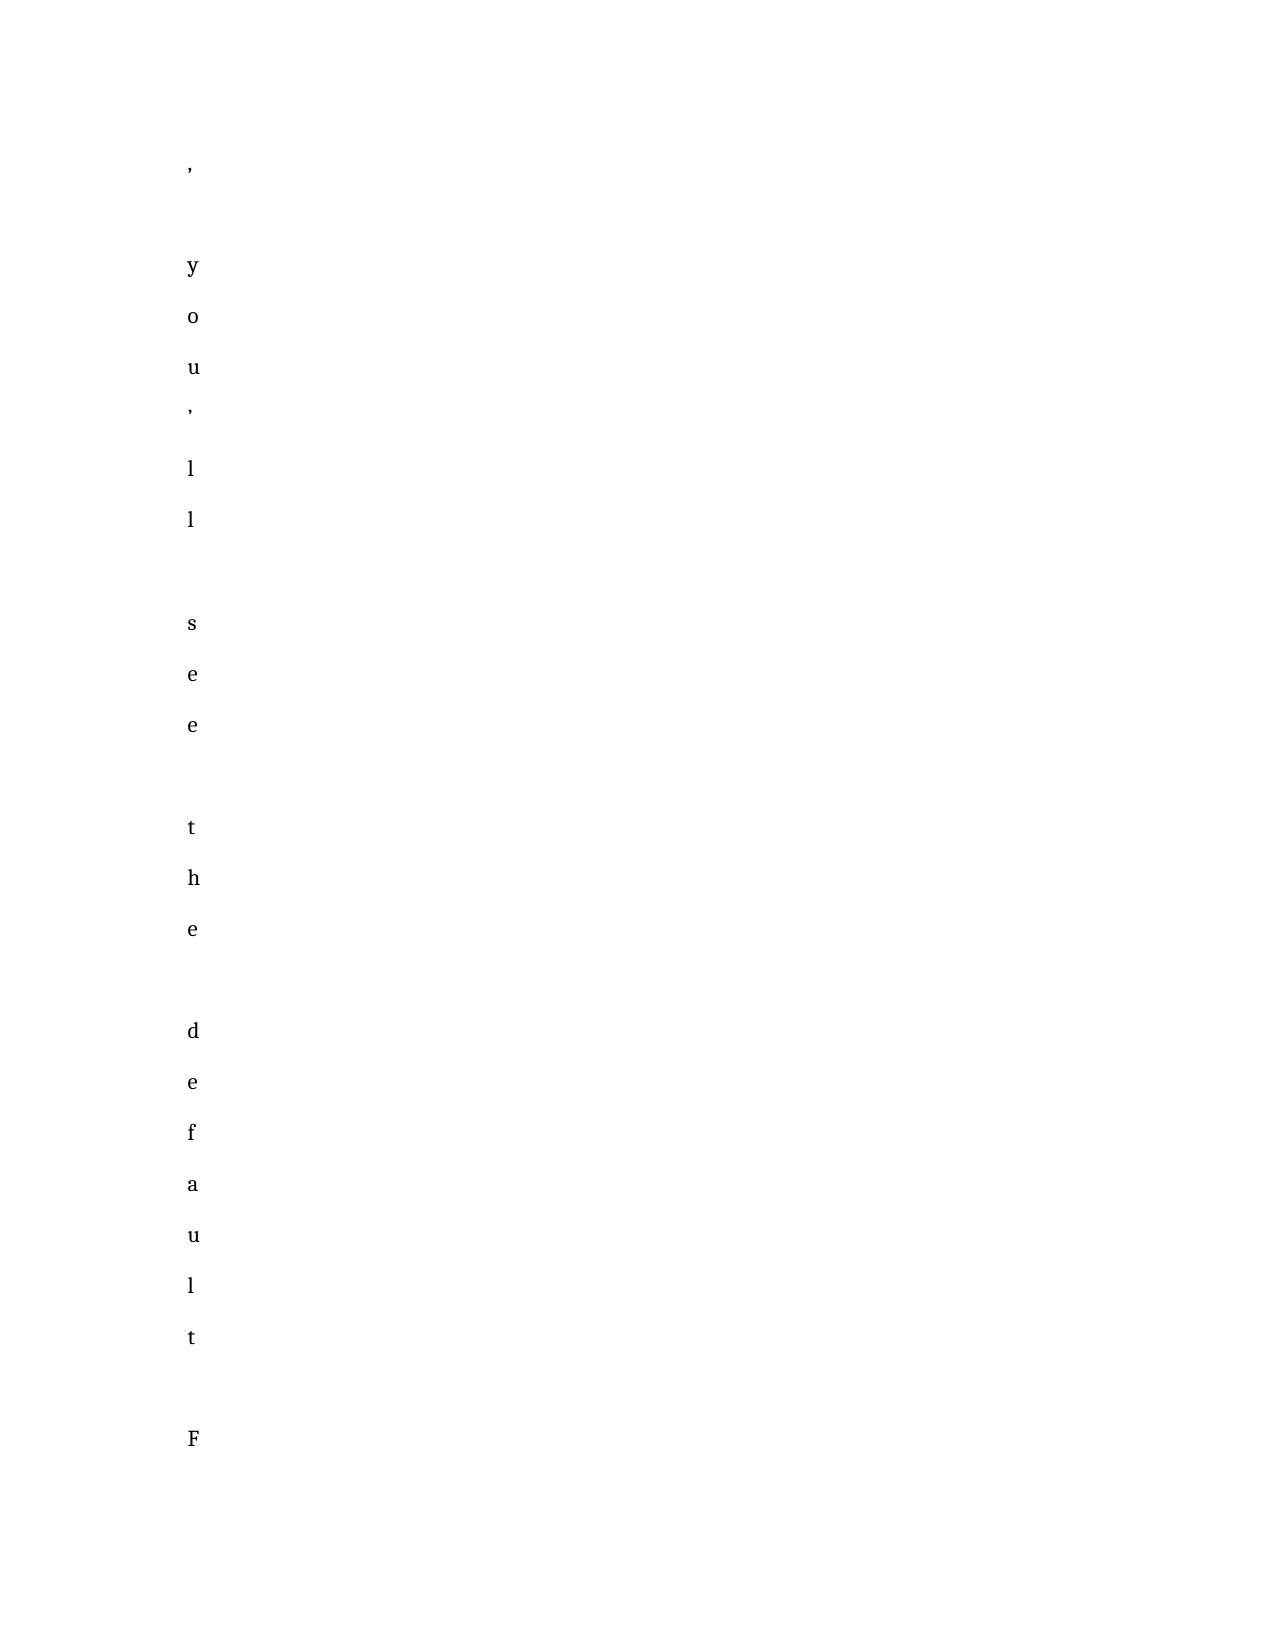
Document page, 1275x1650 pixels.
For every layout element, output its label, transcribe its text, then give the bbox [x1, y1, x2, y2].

text y [187, 252, 1087, 278]
text a [187, 1171, 1087, 1197]
text s [187, 609, 1087, 636]
text e [187, 660, 1087, 687]
text u [187, 354, 1087, 381]
text e [187, 711, 1087, 738]
text , [187, 150, 1087, 176]
text d [187, 1018, 1087, 1044]
text h [187, 864, 1087, 891]
text l [187, 1273, 1087, 1299]
text F [187, 1426, 1087, 1452]
text l [187, 456, 1087, 483]
text u [187, 1222, 1087, 1248]
text l [187, 507, 1087, 534]
text t [187, 1324, 1087, 1350]
text t [187, 813, 1087, 840]
text ’ [187, 405, 1087, 432]
text e [187, 1069, 1087, 1095]
text e [187, 916, 1087, 942]
text o [187, 303, 1087, 329]
text f [187, 1120, 1087, 1146]
